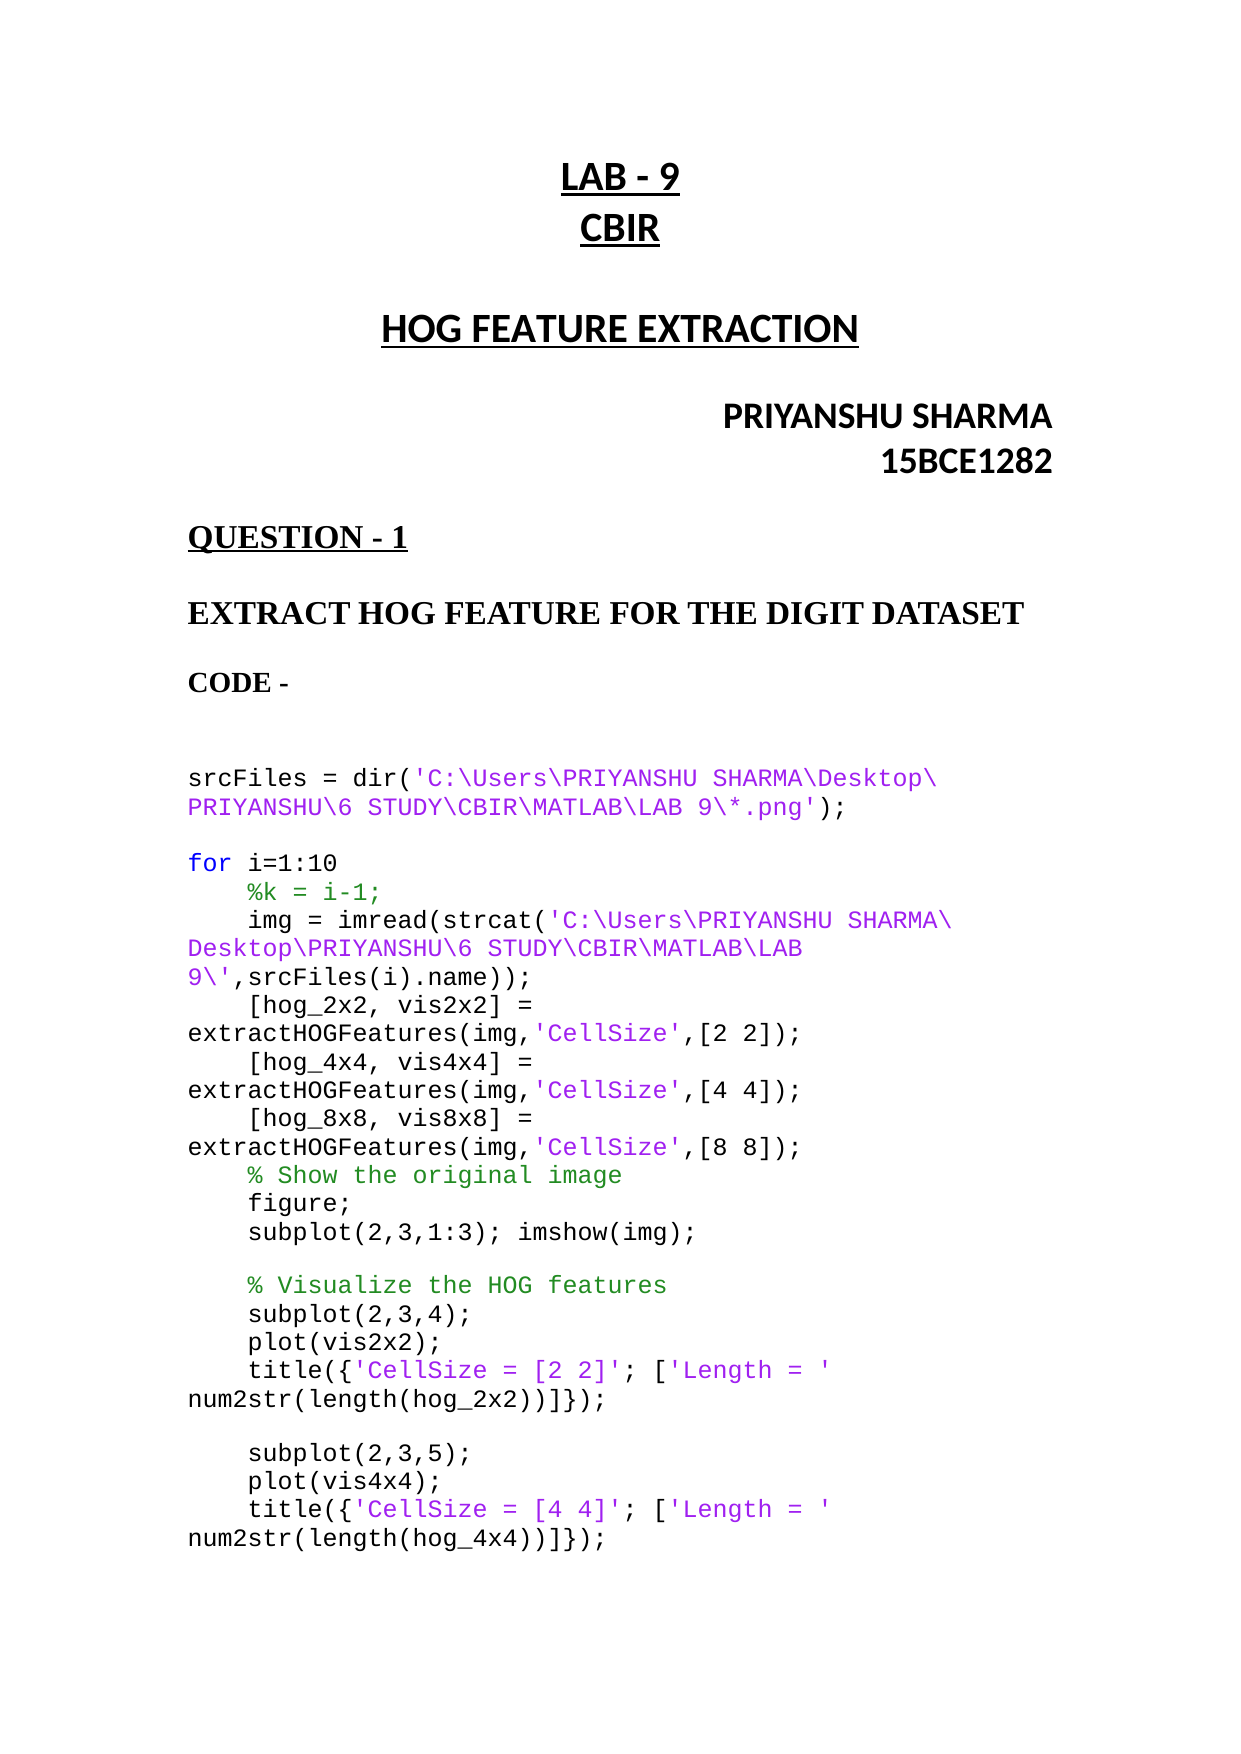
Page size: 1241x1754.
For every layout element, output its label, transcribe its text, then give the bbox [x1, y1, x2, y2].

text CODE - [187, 665, 1053, 699]
text for i=1:10 [187, 851, 1053, 879]
text PRIYANSHU SHARMA [187, 392, 1053, 437]
text [hog_4x4, vis4x4] = extractHOGFeatures(img,'CellSize',[4 4]); [187, 1049, 1053, 1106]
text plot(vis4x4); [187, 1468, 1053, 1497]
text srcFiles = dir('C:\Users\PRIYANSHU SHARMA\Desktop\PRIYANSHU\6 STUDY\CBIR\MATLAB\LAB 9\*.png'); [187, 766, 1053, 823]
text LAB - 9 [187, 150, 1053, 201]
text subplot(2,3,4); [187, 1301, 1053, 1330]
text title({'CellSize = [2 2]'; ['Length = ' num2str(length(hog_2x2))]}); [187, 1358, 1053, 1415]
text CBIR [187, 201, 1053, 252]
text [hog_2x2, vis2x2] = extractHOGFeatures(img,'CellSize',[2 2]); [187, 993, 1053, 1049]
text QUESTION - 1 [187, 517, 1053, 555]
text plot(vis2x2); [187, 1330, 1053, 1358]
text subplot(2,3,1:3); imshow(img); [187, 1219, 1053, 1248]
text % Visualize the HOG features [187, 1273, 1053, 1301]
text figure; [187, 1191, 1053, 1219]
text img = imread(strcat('C:\Users\PRIYANSHU SHARMA\Desktop\PRIYANSHU\6 STUDY\CBIR\MATLAB\LAB 9\',srcFiles(i).name)); [187, 908, 1053, 993]
text subplot(2,3,5); [187, 1440, 1053, 1468]
text title({'CellSize = [4 4]'; ['Length = ' num2str(length(hog_4x4))]}); [187, 1497, 1053, 1553]
text %k = i-1; [187, 879, 1053, 908]
text EXTRACT HOG FEATURE FOR THE DIGIT DATASET [187, 593, 1053, 632]
text 15BCE1282 [187, 437, 1053, 483]
text [hog_8x8, vis8x8] = extractHOGFeatures(img,'CellSize',[8 8]); [187, 1106, 1053, 1163]
text HOG FEATURE EXTRACTION [187, 302, 1053, 353]
text % Show the original image [187, 1163, 1053, 1191]
